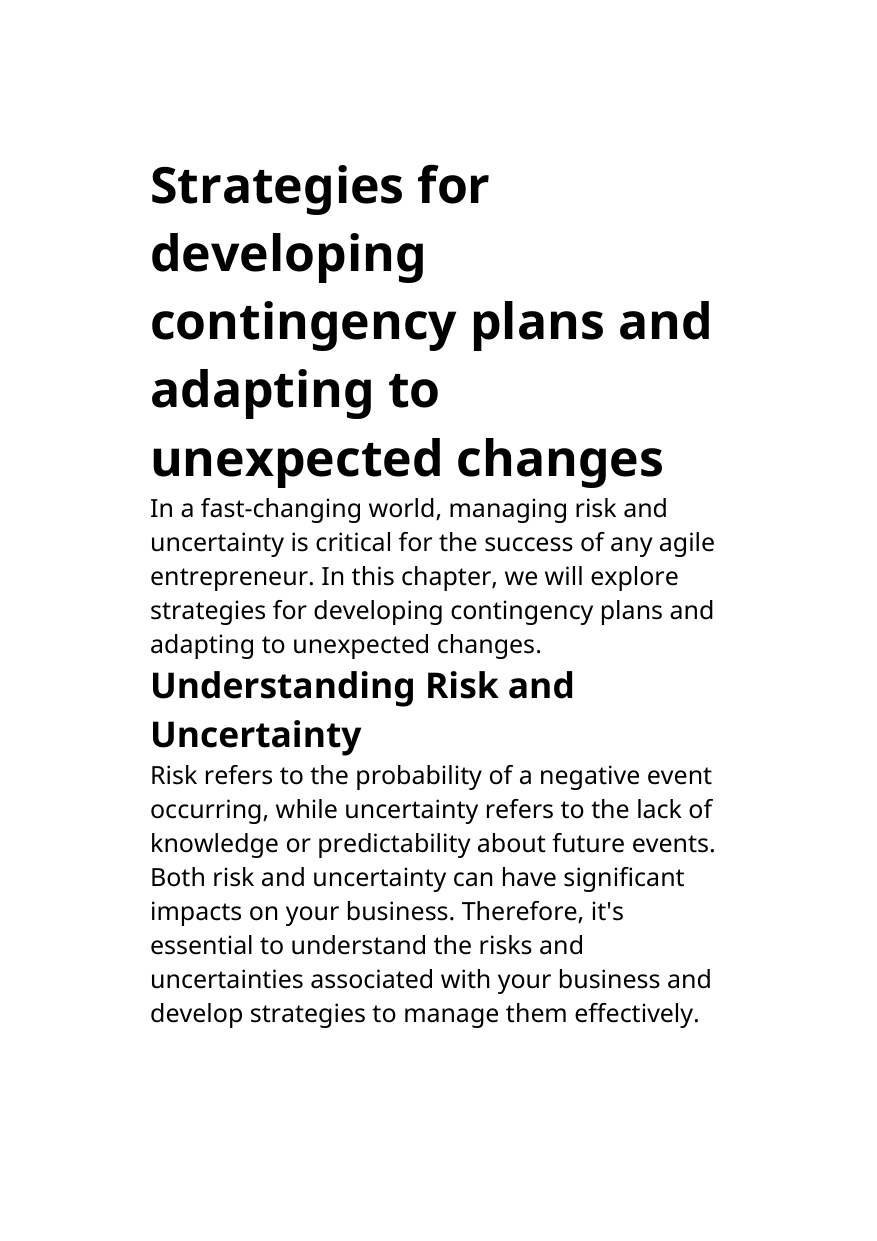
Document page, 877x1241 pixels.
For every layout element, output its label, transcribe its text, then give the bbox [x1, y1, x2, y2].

subtitle Strategies for developing contingency plans and adapting to unexpected changes [150, 150, 727, 491]
subtitle Understanding Risk and Uncertainty [150, 661, 727, 757]
text In a fast-changing world, managing risk and uncertainty is critical for the success of any agile entrepreneur. In this chapter, we will explore strategies for developing contingency plans and adapting to unexpected changes. [150, 491, 727, 661]
text Risk refers to the probability of a negative event occurring, while uncertainty refers to the lack of knowledge or predictability about future events. Both risk and uncertainty can have significant impacts on your business. Therefore, it's essential to understand the risks and uncertainties associated with your business and develop strategies to manage them effectively. [150, 757, 727, 1030]
